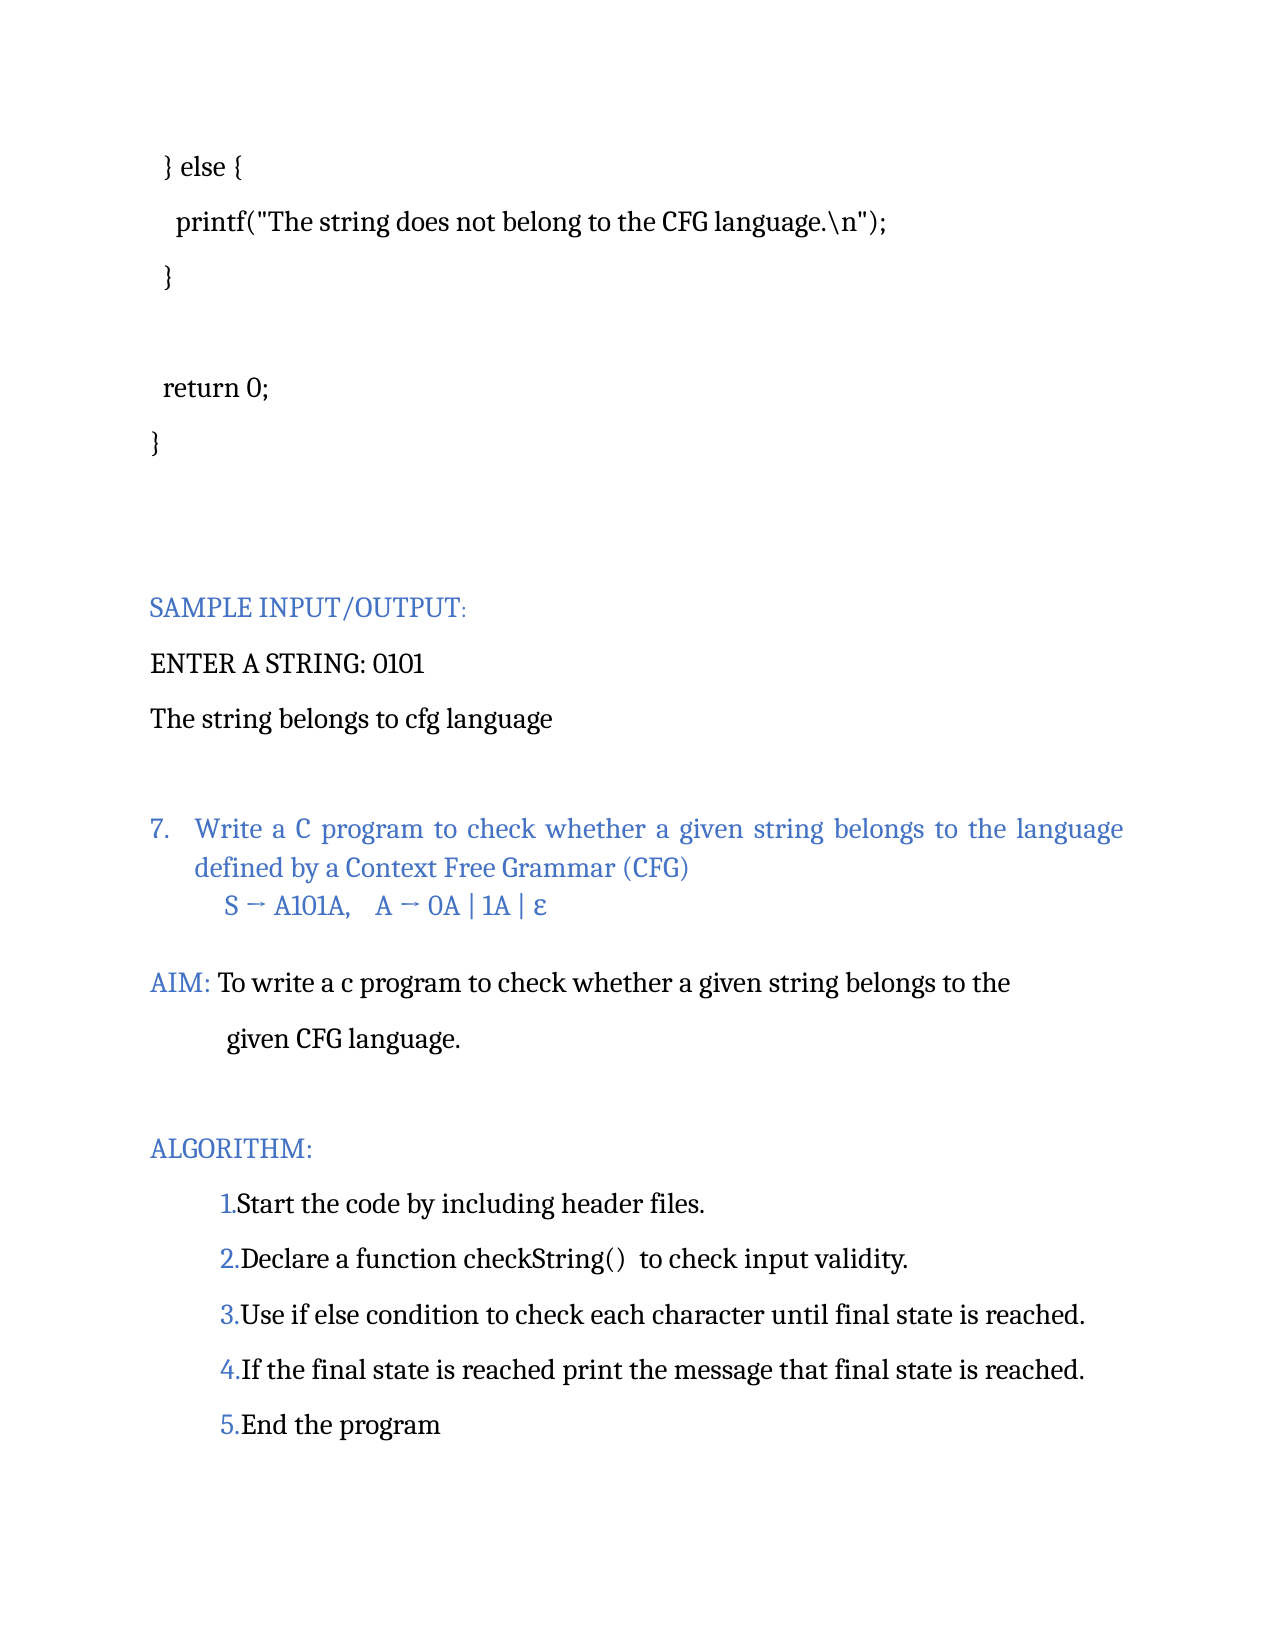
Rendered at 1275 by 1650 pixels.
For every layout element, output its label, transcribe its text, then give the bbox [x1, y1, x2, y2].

list Write a C program to check whether a given string belongs to the language defined by a Context Free Grammar (CFG) [150, 812, 1125, 884]
text 5.End the program [150, 1408, 1125, 1442]
text } [150, 426, 1125, 459]
text ENTER A STRING: 0101 [150, 647, 1125, 680]
text 2.Declare a function checkString() to check input validity. [150, 1243, 1125, 1276]
text 1.Start the code by including header files. [150, 1187, 1125, 1221]
list S → A101A, A → 0A | 1A | ε [150, 889, 1125, 923]
text 3.Use if else condition to check each character until final state is reached. [150, 1298, 1125, 1331]
text } else { [150, 150, 1125, 183]
text printf("The string does not belong to the CFG language.\n"); [150, 205, 1125, 239]
text AIM: To write a c program to check whether a given string belongs to the [150, 967, 1125, 1000]
text The string belongs to cfg language [150, 702, 1125, 736]
text ALGORITHM: [150, 1132, 1125, 1166]
text } [150, 260, 1125, 294]
text return 0; [150, 371, 1125, 404]
text 4.If the final state is reached print the message that final state is reached. [150, 1353, 1125, 1387]
text given CFG language. [150, 1022, 1125, 1055]
text SAMPLE INPUT/OUTPUT: [150, 592, 1125, 625]
